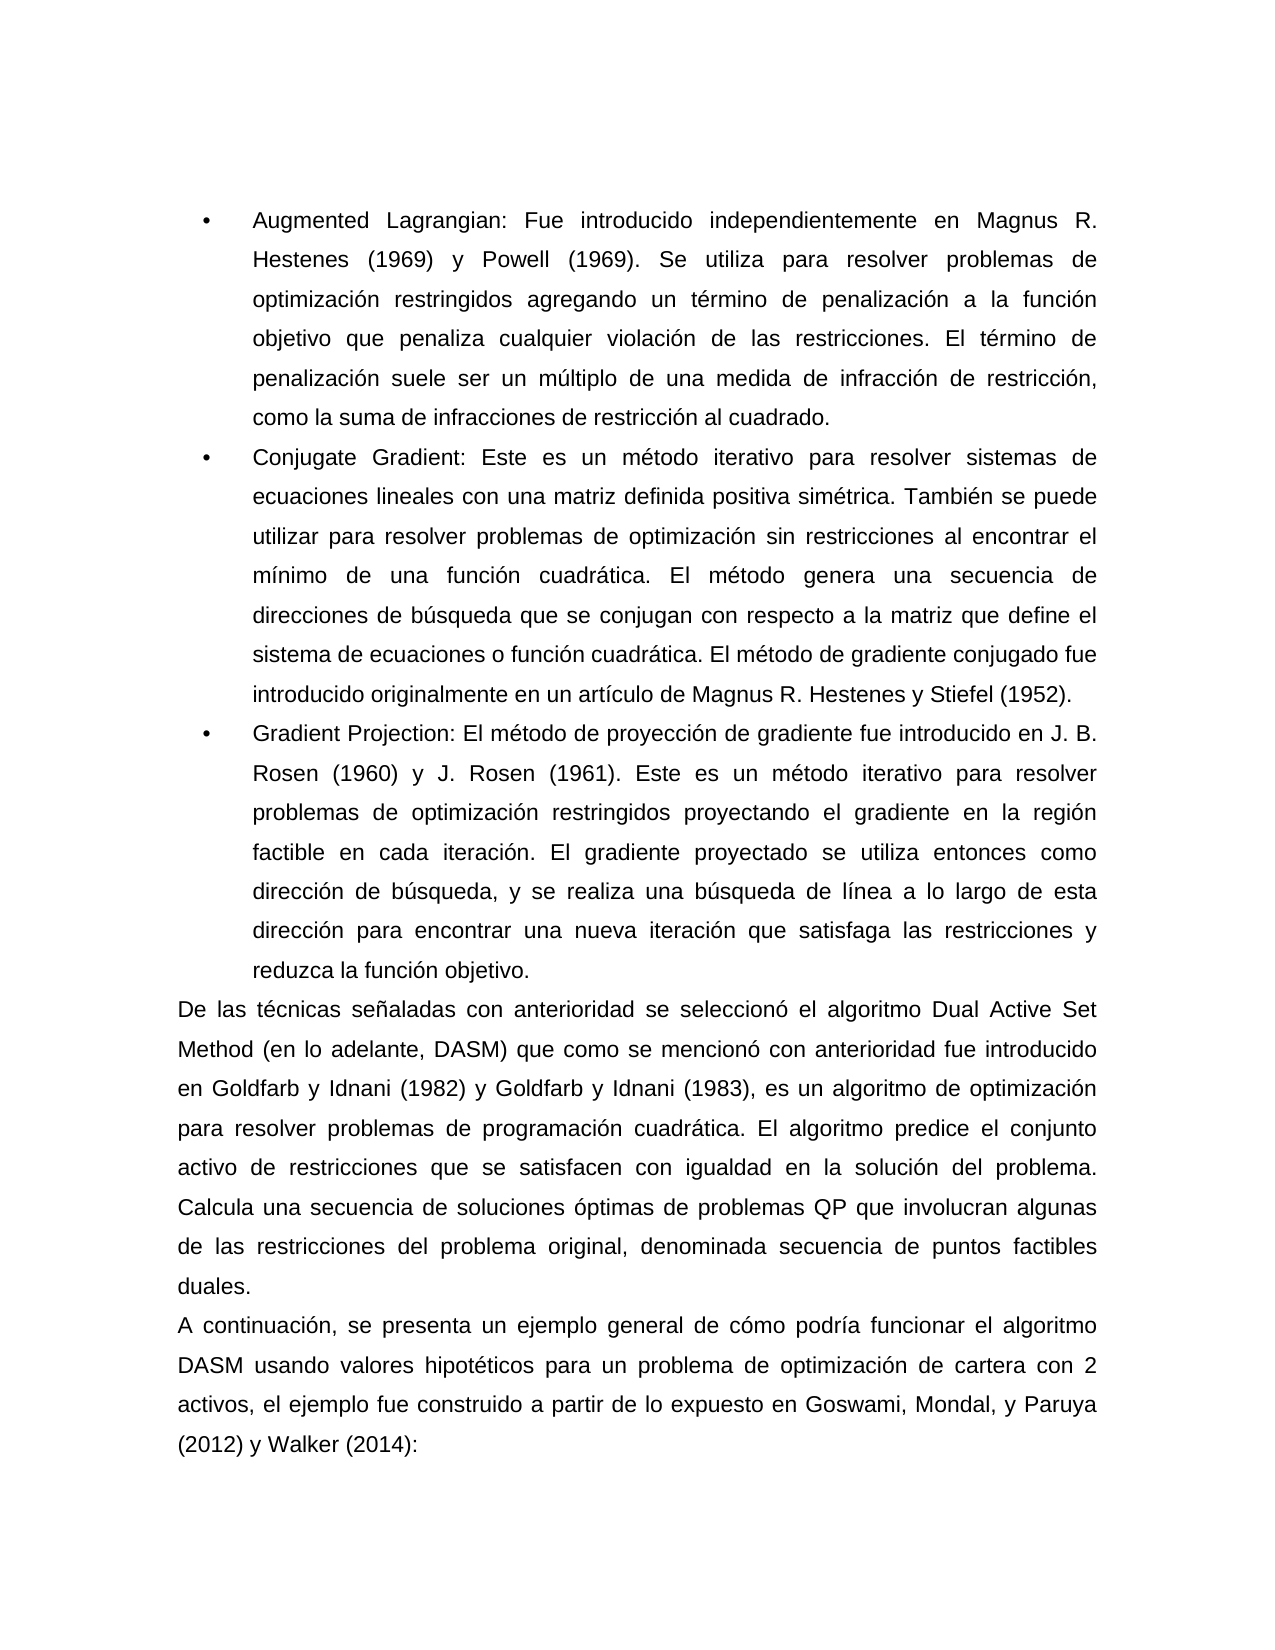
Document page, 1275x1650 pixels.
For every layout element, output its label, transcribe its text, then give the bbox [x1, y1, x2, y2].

text A continuación, se presenta un ejemplo general de cómo podría funcionar el algoritmo DASM usando valores hipotéticos para un problema de optimización de cartera con 2 activos, el ejemplo fue construido a partir de lo expuesto en Goswami, Mondal, y Paruya (2012) y Walker (2014): [177, 1312, 1098, 1457]
list Gradient Projection: El método de proyección de gradiente fue introducido en J. B. Rosen (1960) y J. Rosen (1961). Este es un método iterativo para resolver problemas de optimización restringidos proyectando el gradiente en la región factible en cada iteración. El gradiente proyectado se utiliza entonces como dirección de búsqueda, y se realiza una búsqueda de línea a lo largo de esta dirección para encontrar una nueva iteración que satisfaga las restricciones y reduzca la función objetivo. [202, 720, 1098, 983]
list Conjugate Gradient: Este es un método iterativo para resolver sistemas de ecuaciones lineales con una matriz definida positiva simétrica. También se puede utilizar para resolver problemas de optimización sin restricciones al encontrar el mínimo de una función cuadrática. El método genera una secuencia de direcciones de búsqueda que se conjugan con respecto a la matriz que define el sistema de ecuaciones o función cuadrática. El método de gradiente conjugado fue introducido originalmente en un artículo de Magnus R. Hestenes y Stiefel (1952). [202, 444, 1098, 707]
list Augmented Lagrangian: Fue introducido independientemente en Magnus R. Hestenes (1969) y Powell (1969). Se utiliza para resolver problemas de optimización restringidos agregando un término de penalización a la función objetivo que penaliza cualquier violación de las restricciones. El término de penalización suele ser un múltiplo de una medida de infracción de restricción, como la suma de infracciones de restricción al cuadrado. [202, 207, 1098, 431]
text De las técnicas señaladas con anterioridad se seleccionó el algoritmo Dual Active Set Method (en lo adelante, DASM) que como se mencionó con anterioridad fue introducido en Goldfarb y Idnani (1982) y Goldfarb y Idnani (1983), es un algoritmo de optimización para resolver problemas de programación cuadrática. El algoritmo predice el conjunto activo de restricciones que se satisfacen con igualdad en la solución del problema. Calcula una secuencia de soluciones óptimas de problemas QP que involucran algunas de las restricciones del problema original, denominada secuencia de puntos factibles duales. [177, 996, 1098, 1299]
